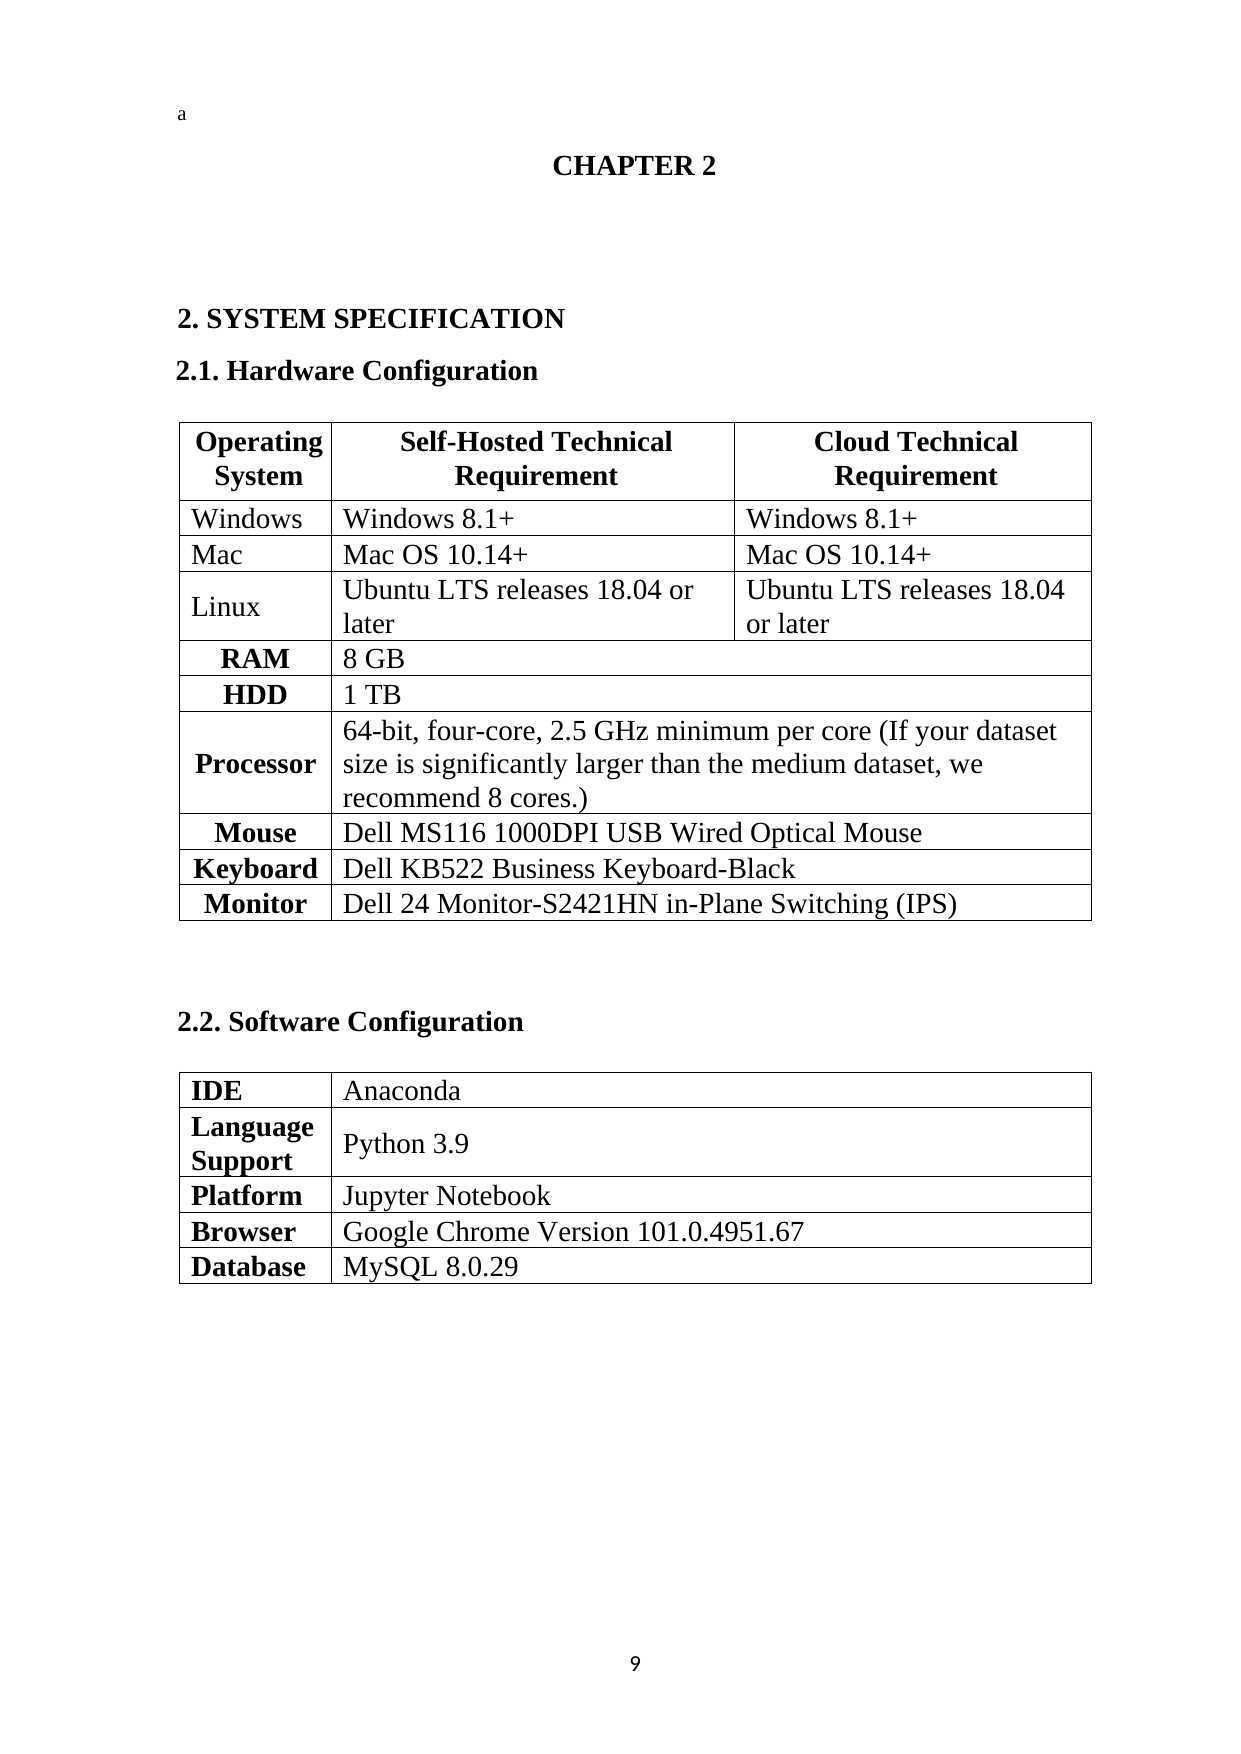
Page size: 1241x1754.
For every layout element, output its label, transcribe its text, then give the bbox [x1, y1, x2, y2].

table_cell 64-bit, four-core, 2.5 GHz minimum per core (If your dataset size is significantly larger than the medium dataset, we recommend 8 cores.) [332, 712, 1091, 813]
table_header Anaconda [332, 1073, 1091, 1107]
table_cell Processor [180, 712, 331, 813]
table_cell Mac [180, 536, 331, 571]
table_cell Windows 8.1+ [332, 501, 734, 535]
table_header Operating System [180, 423, 331, 499]
table_cell Ubuntu LTS releases 18.04 or later [332, 572, 734, 639]
subtitle 2.2. Software Configuration [177, 1004, 1101, 1037]
table_cell 8 GB [332, 641, 1091, 675]
table_cell Jupyter Notebook [332, 1177, 1091, 1212]
table_cell Mac OS 10.14+ [735, 536, 1091, 571]
subtitle CHAPTER 2 [478, 148, 1101, 182]
table_cell Keyboard [180, 850, 331, 884]
table_cell Google Chrome Version 101.0.4951.67 [332, 1213, 1091, 1247]
table_cell MySQL 8.0.29 [332, 1248, 1091, 1283]
table_header IDE [180, 1073, 331, 1107]
table_cell Dell MS116 1000DPI USB Wired Optical Mouse [332, 814, 1091, 849]
table_cell Dell KB522 Business Keyboard-Black [332, 850, 1091, 884]
table_cell 1 TB [332, 676, 1091, 711]
table_cell Windows [180, 501, 331, 535]
table_cell Mac OS 10.14+ [332, 536, 734, 571]
table_header Self-Hosted Technical Requirement [332, 423, 734, 499]
table_cell Python 3.9 [332, 1108, 1091, 1176]
table_cell Ubuntu LTS releases 18.04 or later [735, 572, 1091, 639]
table_cell Language Support [180, 1108, 331, 1176]
table_cell Dell 24 Monitor-S2421HN in-Plane Switching (IPS) [332, 885, 1091, 920]
table_cell Database [180, 1248, 331, 1283]
table_header Cloud Technical Requirement [735, 423, 1091, 499]
table_cell HDD [180, 676, 331, 711]
subtitle 2.1. Hardware Configuration [175, 353, 1101, 386]
table_cell Linux [180, 572, 331, 639]
table_cell Browser [180, 1213, 331, 1247]
table_cell Platform [180, 1177, 331, 1212]
table_cell Mouse [180, 814, 331, 849]
subtitle 2. SYSTEM SPECIFICATION [177, 302, 1101, 335]
table_cell Monitor [180, 885, 331, 920]
table_cell RAM [180, 641, 331, 675]
table_cell Windows 8.1+ [735, 501, 1091, 535]
